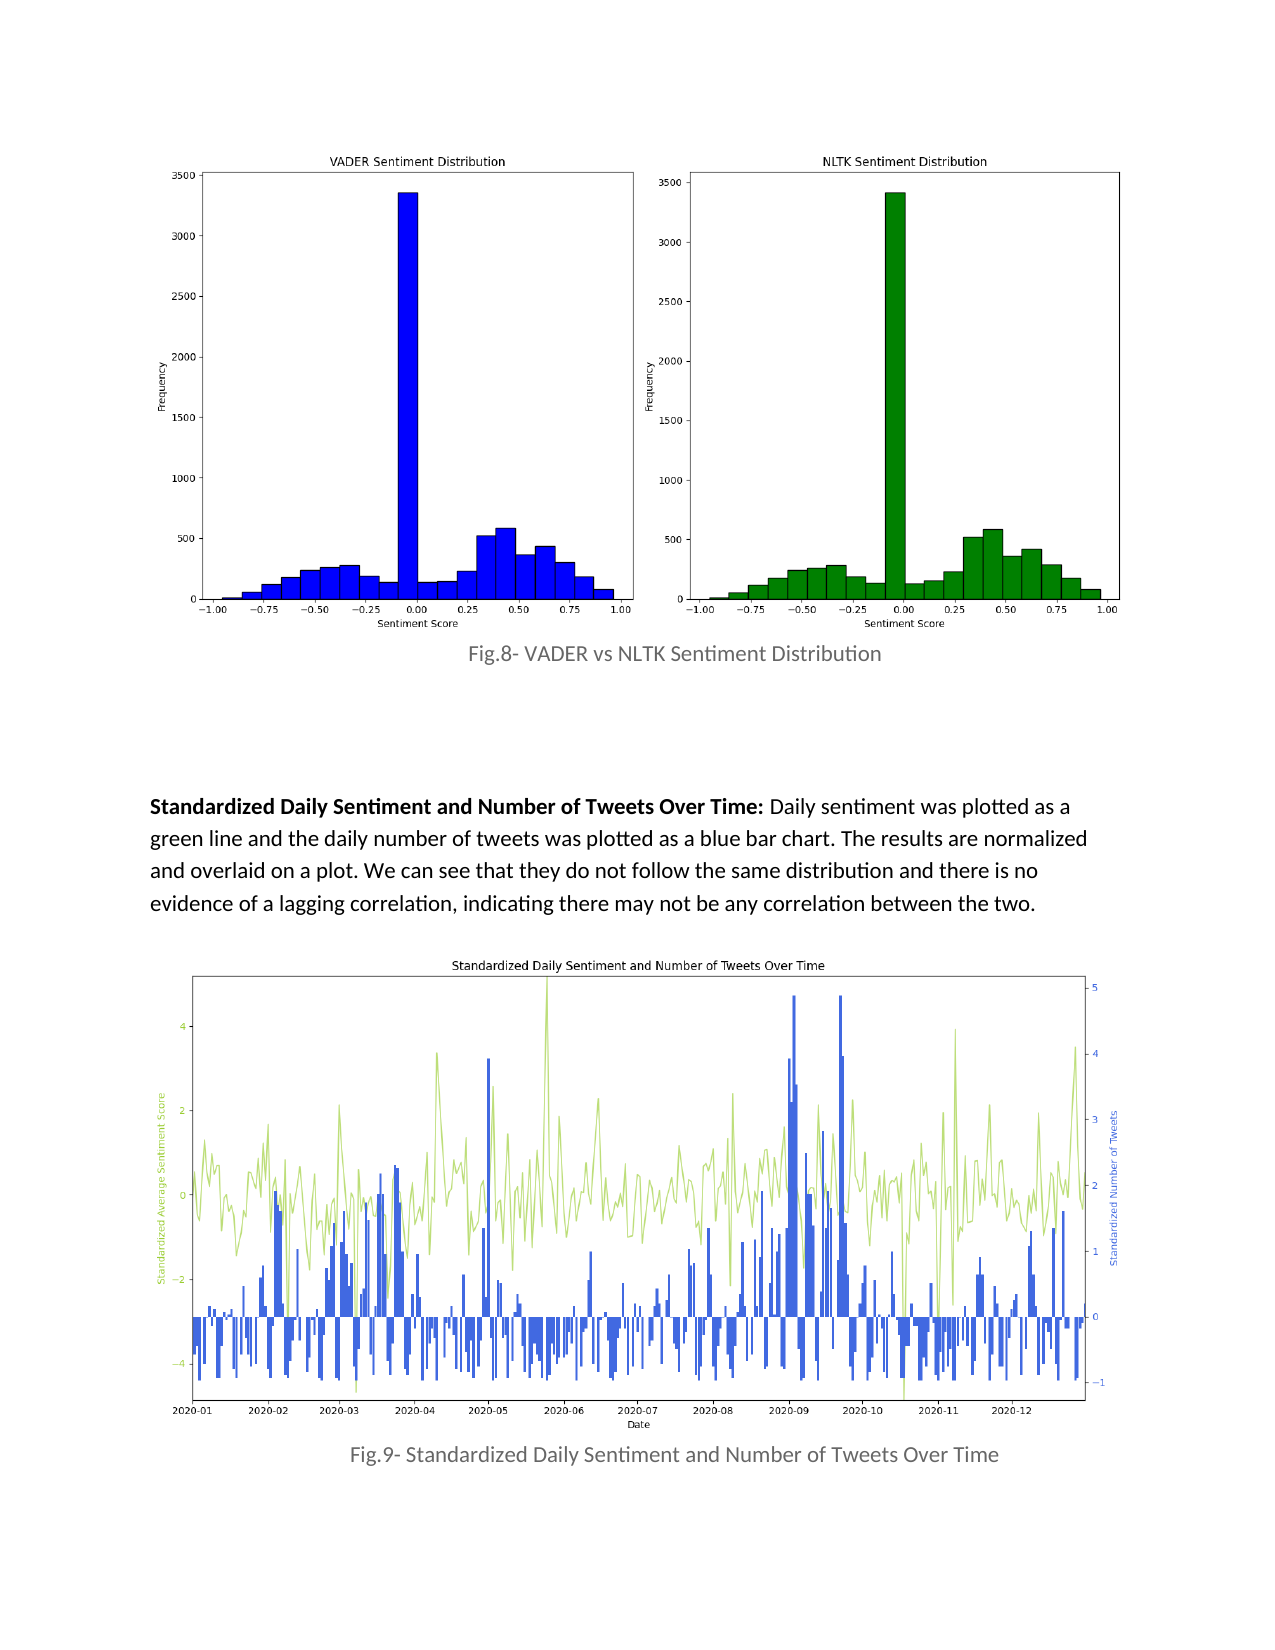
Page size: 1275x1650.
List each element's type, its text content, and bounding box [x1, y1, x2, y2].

text Standardized Daily Sentiment and Number of Tweets Over Time: Daily sentiment was plotted as a green line and the daily number of tweets was plotted as a blue bar chart. The results are normalized and overlaid on a plot. We can see that they do not follow the same distribution and there is no evidence of a lagging correlation, indicating there may not be any correlation between the two. [150, 792, 1125, 917]
text Fig.9- Standardized Daily Sentiment and Number of Tweets Over Time [225, 1441, 1125, 1469]
picture [150, 953, 1125, 1437]
picture [150, 150, 1125, 636]
text Fig.8- VADER vs NLTK Sentiment Distribution [225, 639, 1125, 668]
